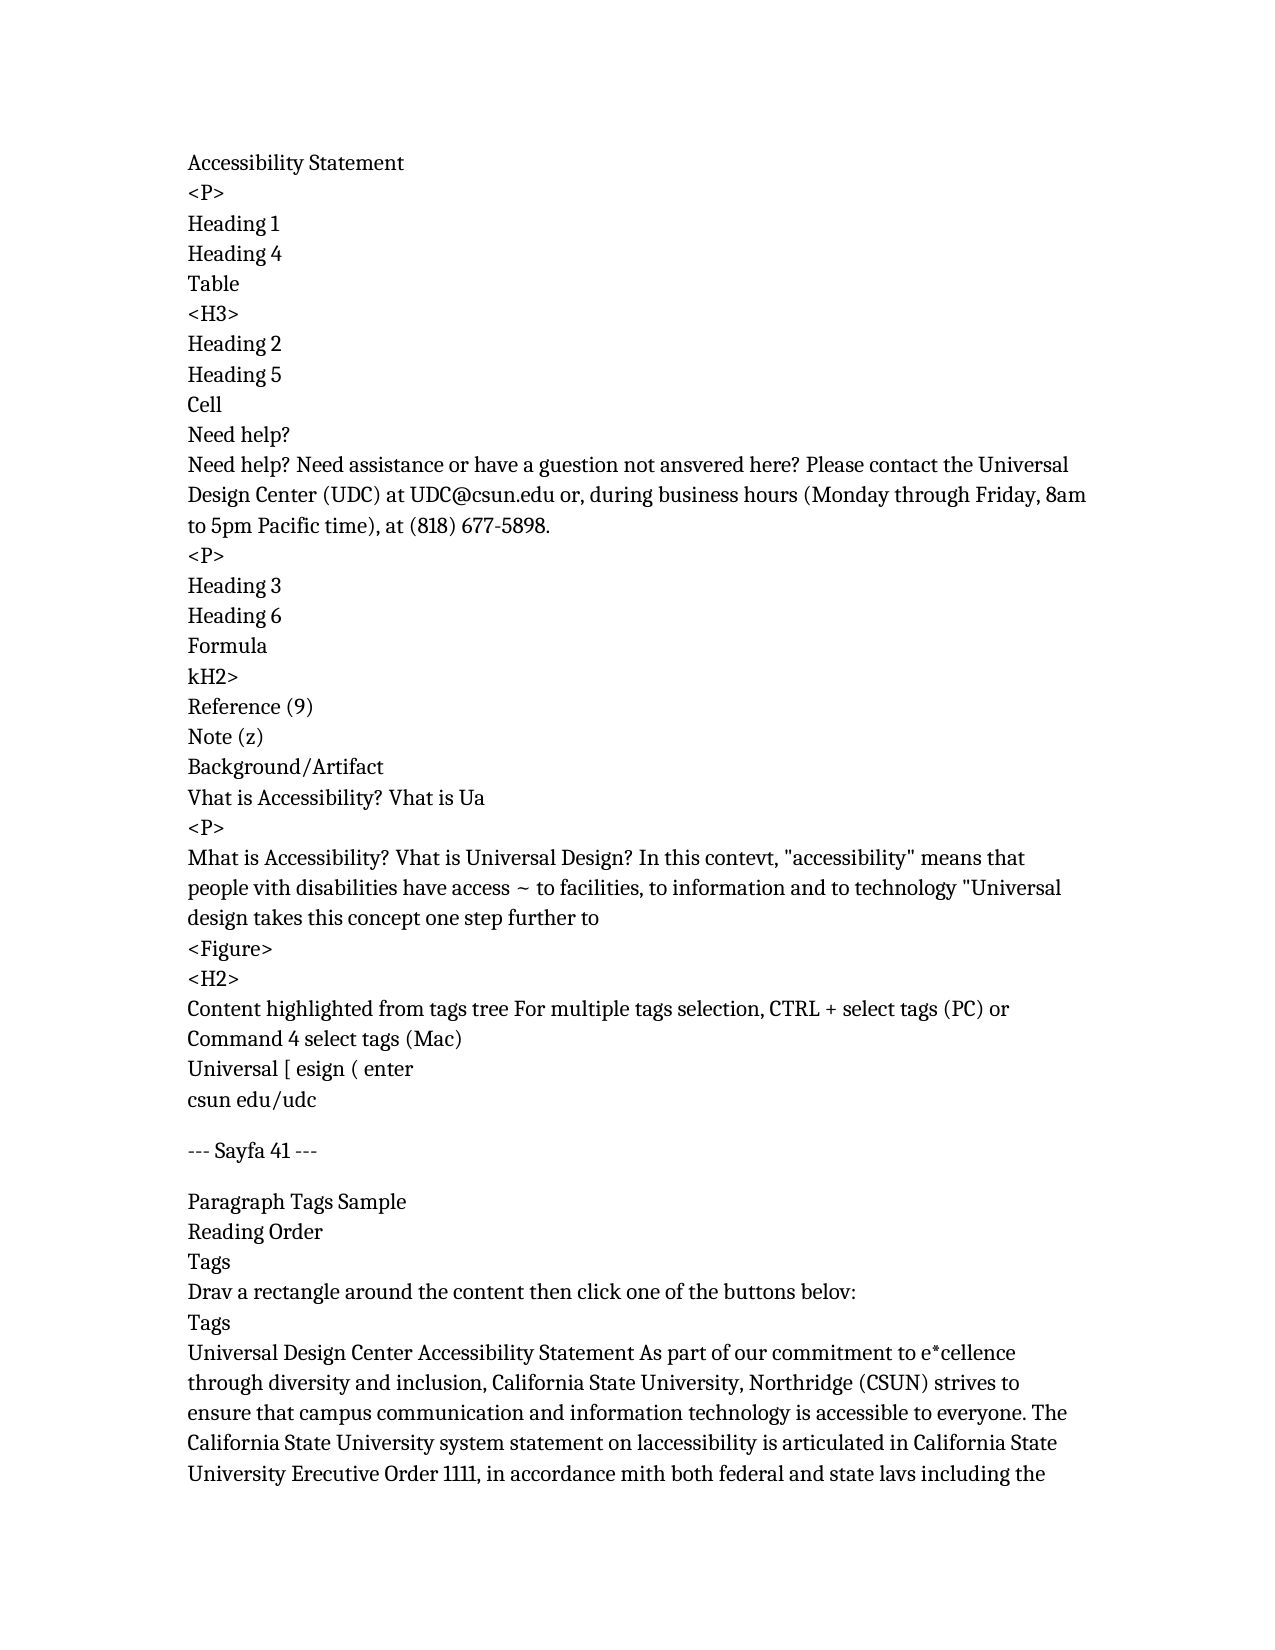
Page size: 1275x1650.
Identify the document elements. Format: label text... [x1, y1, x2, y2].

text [187, 1188, 1087, 1487]
text --- Sayfa 41 --- [187, 1137, 1087, 1164]
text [187, 150, 1087, 1113]
